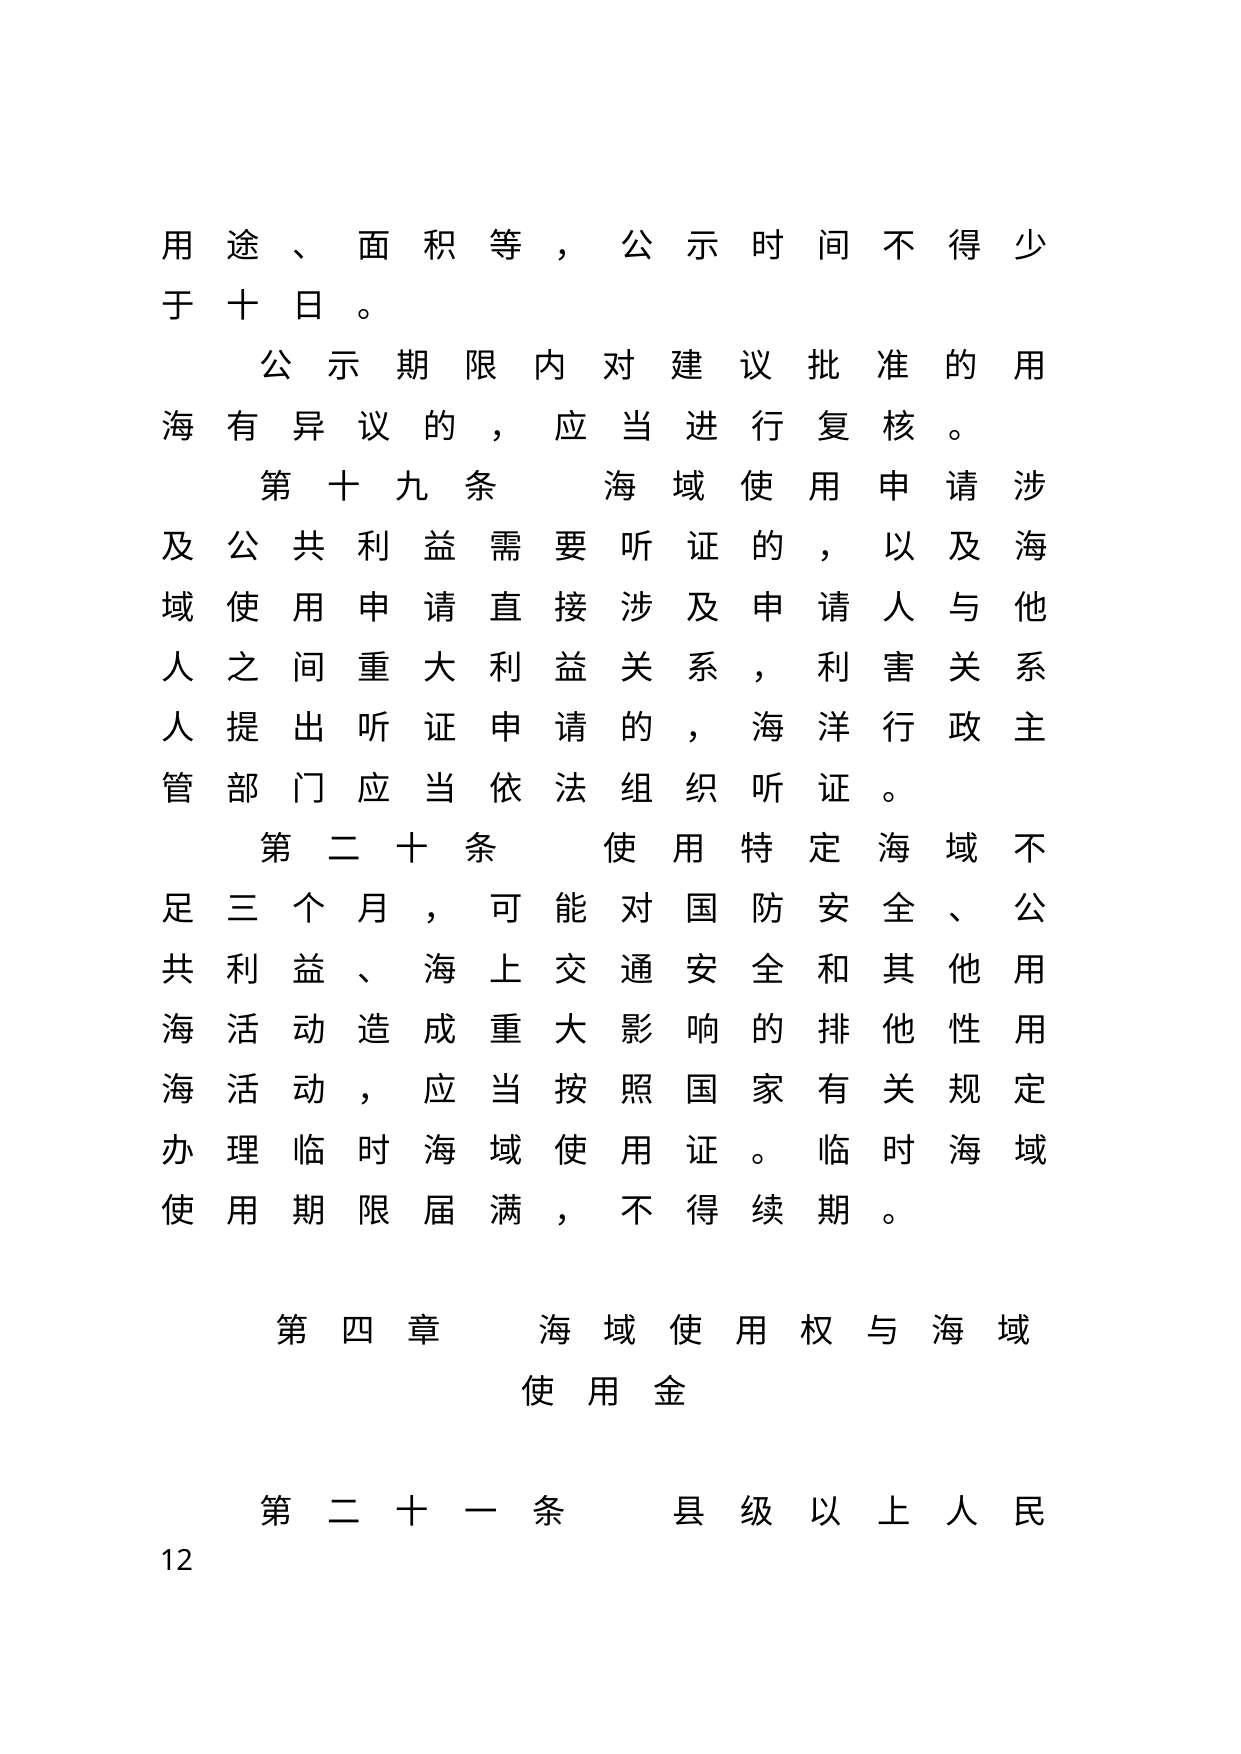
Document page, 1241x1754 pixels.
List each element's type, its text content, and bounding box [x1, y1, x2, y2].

text 第十九条 海域使用申请涉及公共利益需要听证的，以及海域使用申请直接涉及申请人与他人之间重大利益关系，利害关系人提出听证申请的，海洋行政主管部门应当依法组织听证。 [161, 454, 1079, 816]
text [161, 1479, 1079, 1539]
text 第四章 海域使用权与海域使用金 [161, 1298, 1079, 1419]
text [161, 213, 1079, 333]
text 公示期限内对建议批准的用海有异议的，应当进行复核。 [161, 333, 1079, 454]
text 第二十条 使用特定海域不足三个月，可能对国防安全、公共利益、海上交通安全和其他用海活动造成重大影响的排他性用海活动，应当按照国家有关规定办理临时海域使用证。临时海域使用期限届满，不得续期。 [161, 816, 1079, 1238]
